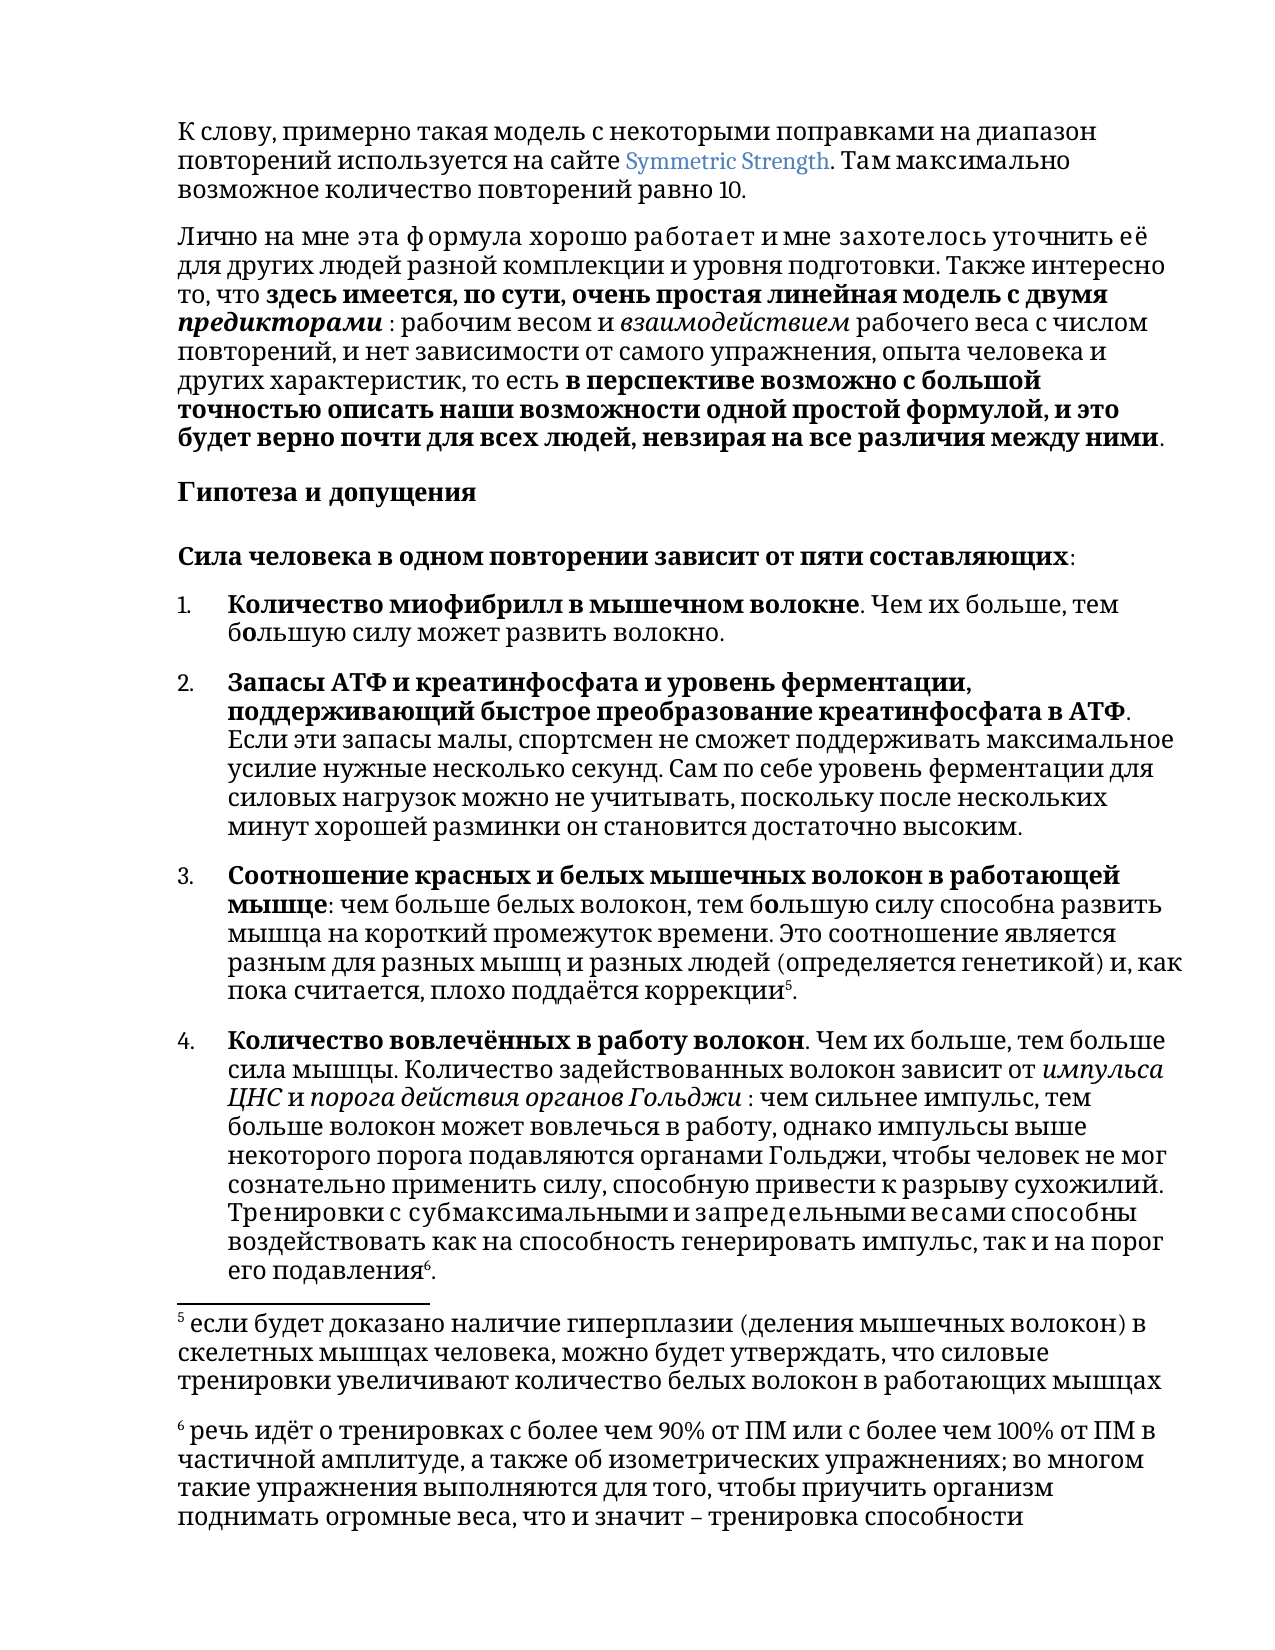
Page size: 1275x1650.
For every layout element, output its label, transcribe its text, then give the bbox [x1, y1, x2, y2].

list Запасы АТФ и креатинфосфата и уровень ферментации, поддерживающий быстрое преобразование креатинфосфата в АТФ. Если эти запасы малы, спортсмен не сможет поддерживать максимальное усилие нужные несколько секунд. Сам по себе уровень ферментации для силовых нагрузок можно не учитывать, поскольку после нескольких минут хорошей разминки он становится достаточно высоким. [177, 669, 1186, 841]
text Лично на мне эта формула хорошо работает и мне захотелось уточнить её для других людей разной комплекции и уровня подготовки. Также интересно то, что здесь имеется, по сути, очень простая линейная модель с двумя предикторами : рабочим весом и взаимодействием рабочего веса с числом повторений, и нет зависимости от самого упражнения, опыта человека и других характеристик, то есть в перспективе возможно с большой точностью описать наши возможности одной простой формулой, и это будет верно почти для всех людей, невзирая на все различия между ними. [177, 223, 1186, 453]
text Сила человека в одном повторении зависит от пяти составляющих: [177, 543, 1186, 572]
subtitle Гипотеза и допущения [177, 474, 1186, 507]
list Количество миофибрилл в мышечном волокне. Чем их больше, тем большую силу может развить волокно. [177, 591, 1186, 648]
list Количество вовлечённых в работу волокон. Чем их больше, тем больше сила мышцы. Количество задействованных волокон зависит от импульса ЦНС и порога действия органов Гольджи : чем сильнее импульс, тем больше волокон может вовлечься в работу, однако импульсы выше некоторого порога подавляются органами Гольджи, чтобы человек не мог сознательно применить силу, способную привести к разрыву сухожилий. Тренировки с субмаксимальными и запредельными весами способны воздействовать как на способность генерировать импульс, так и на порог его подавления. [177, 1027, 1186, 1286]
text К слову, примерно такая модель с некоторыми поправками на диапазон повторений используется на сайте Symmetric Strength. Там максимально возможное количество повторений равно 10. [177, 118, 1186, 204]
list Соотношение красных и белых мышечных волокон в работающей мышце: чем больше белых волокон, тем большую силу способна развить мышца на короткий промежуток времени. Это соотношение является разным для разных мышц и разных людей (определяется генетикой) и, как пока считается, плохо поддаётся коррекции. [177, 862, 1186, 1006]
